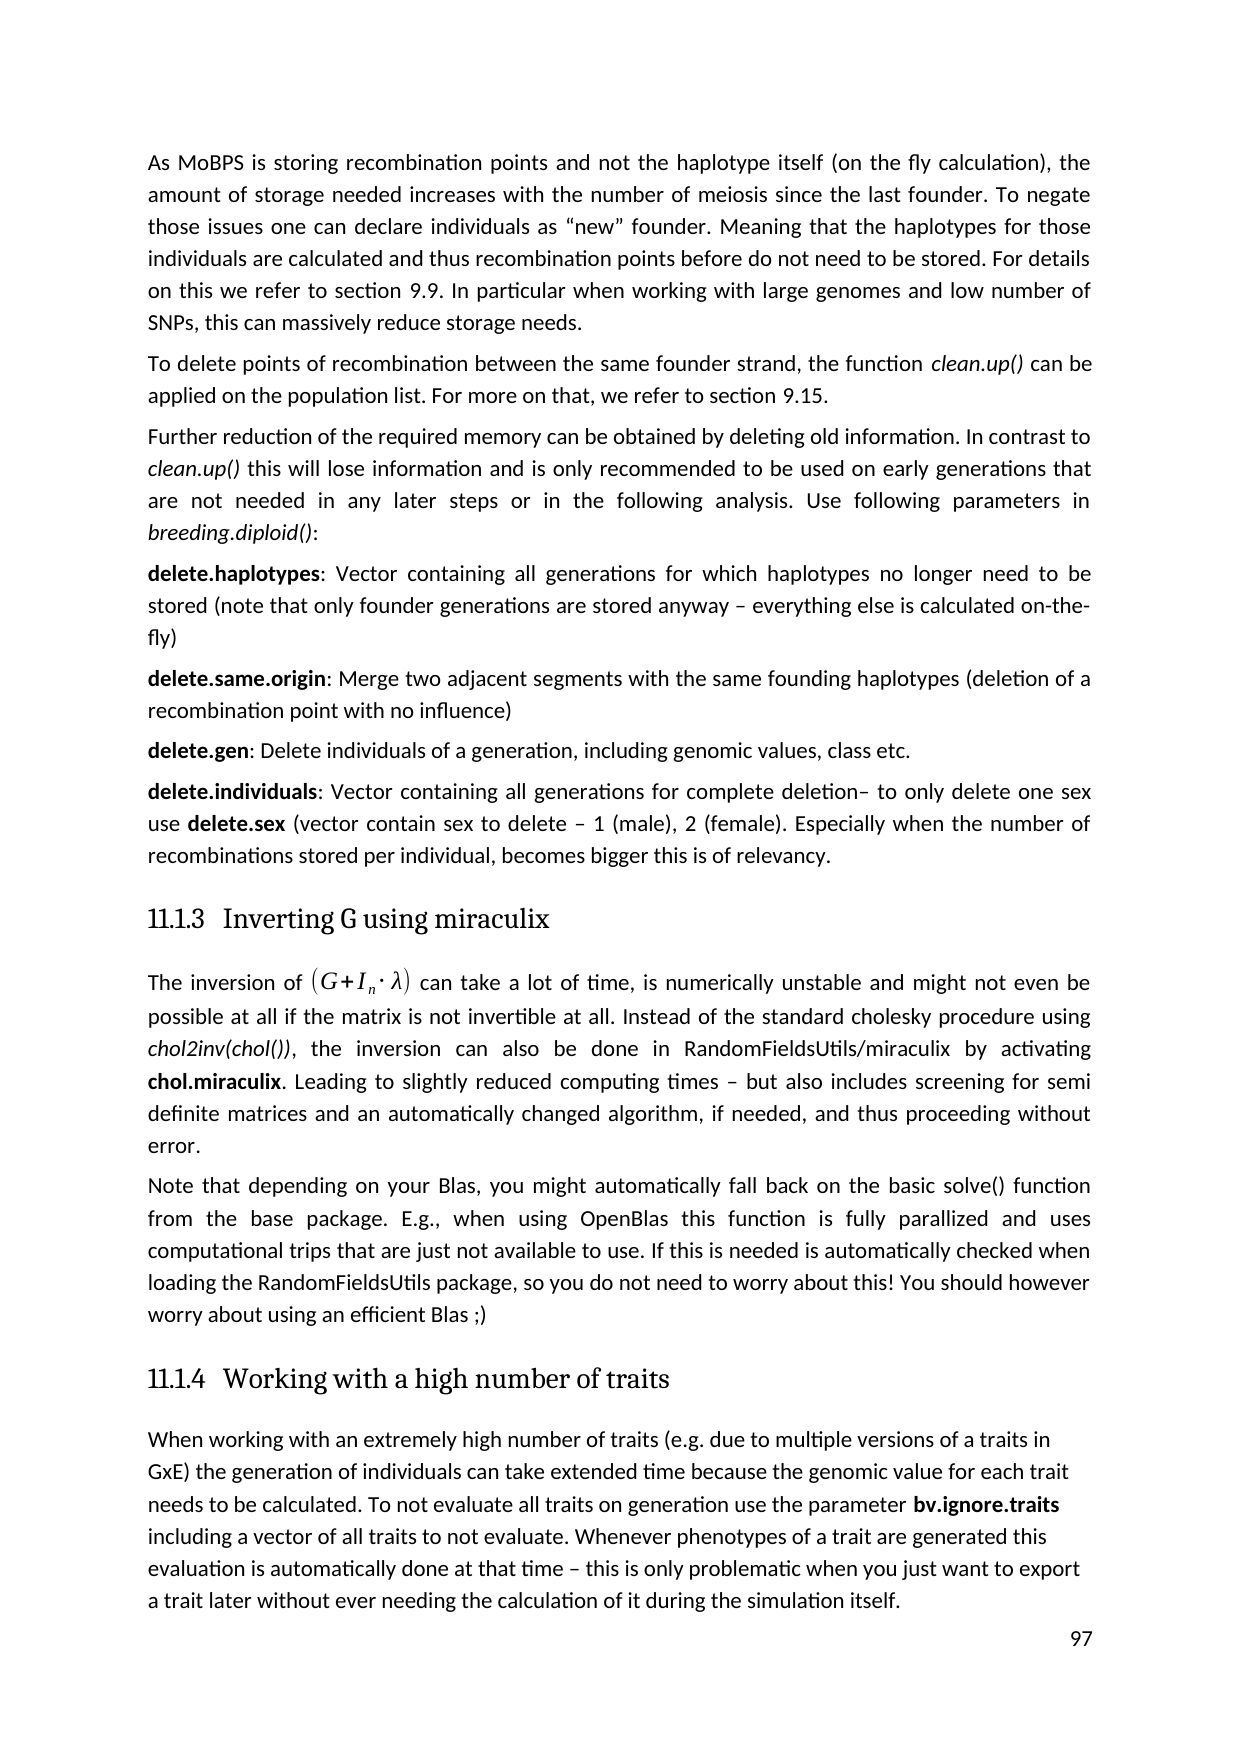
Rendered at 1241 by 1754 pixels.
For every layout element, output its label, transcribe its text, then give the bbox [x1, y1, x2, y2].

text Note that depending on your Blas, you might automatically fall back on the basic solve() function from the base package. E.g., when using OpenBlas this function is fully parallized and uses computational trips that are just not available to use. If this is needed is automatically checked when loading the RandomFieldsUtils package, so you do not need to worry about this! You should however worry about using an efficient Blas ;) [148, 1172, 1093, 1328]
subtitle Inverting G using miraculix [148, 903, 1093, 936]
text Further reduction of the required memory can be obtained by deleting old information. In contrast to clean.up() this will lose information and is only recommended to be used on early generations that are not needed in any later steps or in the following analysis. Use following parameters in breeding.diploid(): [148, 422, 1093, 546]
text To delete points of recombination between the same founder strand, the function clean.up() can be applied on the population list. For more on that, we refer to section 9.15. [148, 349, 1093, 409]
text As MoBPS is storing recombination points and not the haplotype itself (on the fly calculation), the amount of storage needed increases with the number of meiosis since the last founder. To negate those issues one can declare individuals as “new” founder. Meaning that the haplotypes for those individuals are calculated and thus recombination points before do not need to be stored. For details on this we refer to section 9.9. In particular when working with large genomes and low number of SNPs, this can massively reduce storage needs. [148, 148, 1093, 337]
text delete.haplotypes: Vector containing all generations for which haplotypes no longer need to be stored (note that only founder generations are stored anyway – everything else is calculated on-the-fly) [148, 559, 1093, 651]
text delete.individuals: Vector containing all generations for complete deletion– to only delete one sex use delete.sex (vector contain sex to delete – 1 (male), 2 (female). Especially when the number of recombinations stored per individual, becomes bigger this is of relevancy. [148, 777, 1093, 869]
subtitle Working with a high number of traits [148, 1362, 1093, 1395]
text When working with an extremely high number of traits (e.g. due to multiple versions of a traits in GxE) the generation of individuals can take extended time because the genomic value for each trait needs to be calculated. To not evaluate all traits on generation use the parameter bv.ignore.traits including a vector of all traits to not evaluate. Whenever phenotypes of a trait are generated this evaluation is automatically done at that time – this is only problematic when you just want to export a trait later without ever needing the calculation of it during the simulation itself. [148, 1425, 1093, 1614]
text The inversion of can take a lot of time, is numerically unstable and might not even be possible at all if the matrix is not invertible at all. Instead of the standard cholesky procedure using chol2inv(chol()), the inversion can also be done in RandomFieldsUtils/miraculix by activating chol.miraculix. Leading to slightly reduced computing times – but also includes screening for semi definite matrices and an automatically changed algorithm, if needed, and thus proceeding without error. [148, 966, 1093, 1159]
text delete.same.origin: Merge two adjacent segments with the same founding haplotypes (deletion of a recombination point with no influence) [148, 664, 1093, 724]
text delete.gen: Delete individuals of a generation, including genomic values, class etc. [148, 736, 1093, 764]
